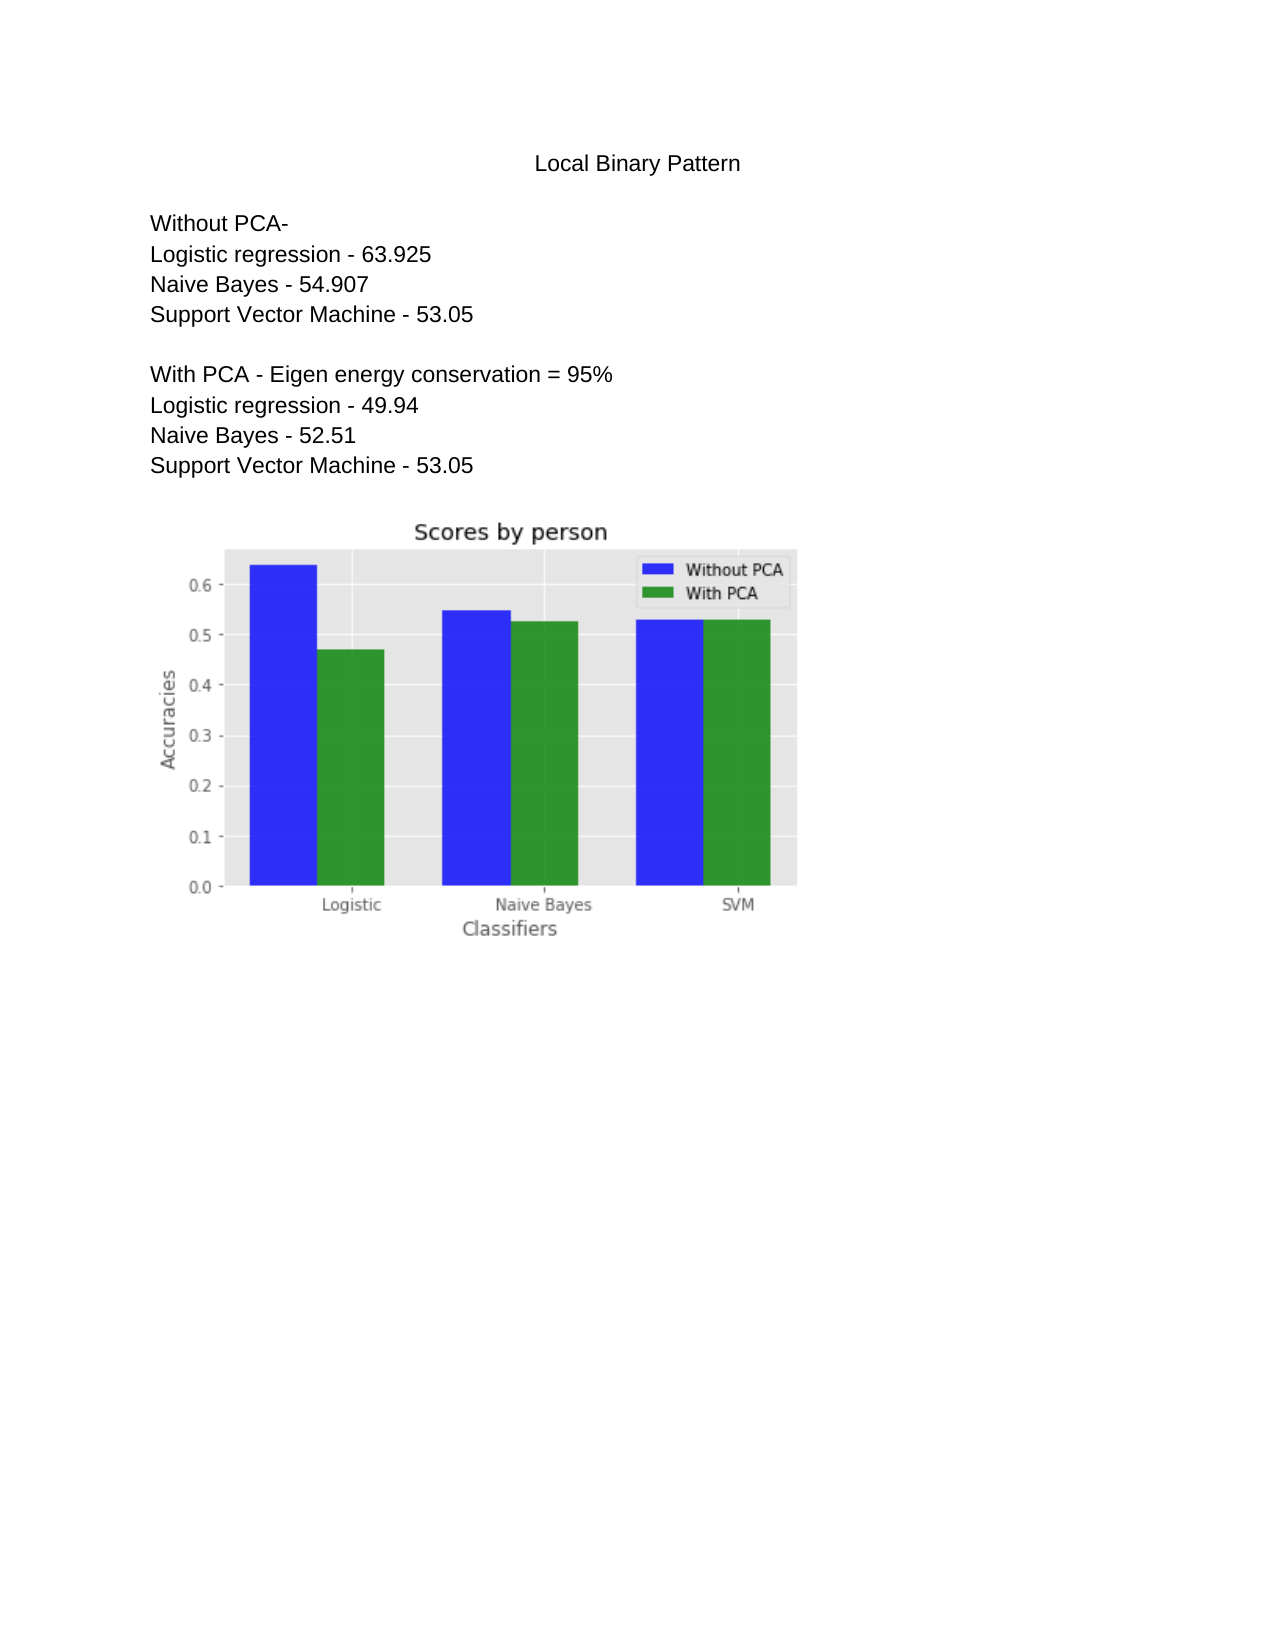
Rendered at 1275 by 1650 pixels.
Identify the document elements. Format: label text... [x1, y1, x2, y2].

text Naive Bayes - 54.907 [150, 271, 1125, 297]
text Without PCA- [150, 210, 1125, 237]
picture [150, 512, 813, 950]
text Local Binary Pattern [150, 150, 1125, 176]
text Support Vector Machine - 53.05 [150, 301, 1125, 327]
text Naive Bayes - 52.51 [150, 422, 1125, 448]
text Logistic regression - 63.925 [150, 241, 1125, 267]
text Support Vector Machine - 53.05 [150, 452, 1125, 478]
text With PCA - Eigen energy conservation = 95% [150, 361, 1125, 388]
text Logistic regression - 49.94 [150, 392, 1125, 418]
